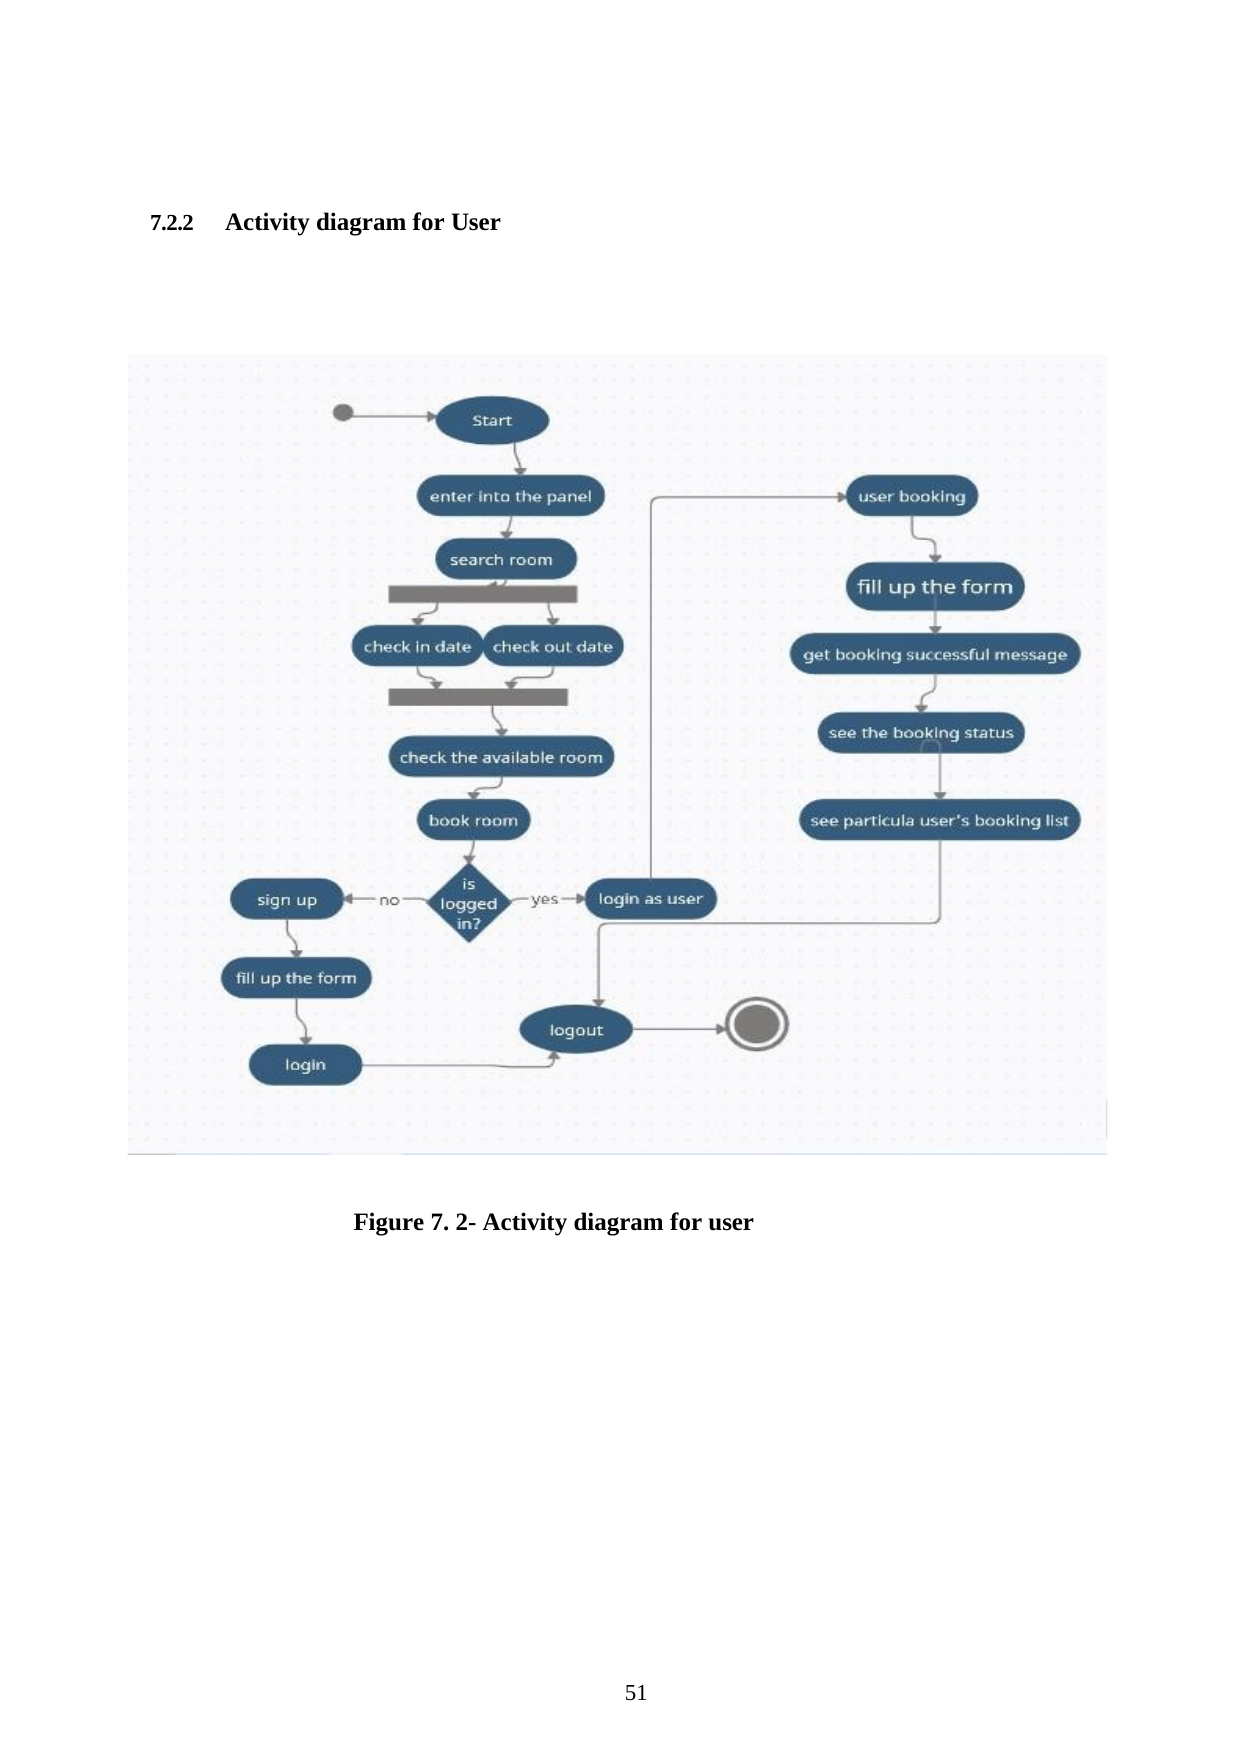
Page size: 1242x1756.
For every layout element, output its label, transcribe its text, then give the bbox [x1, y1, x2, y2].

picture [127, 354, 1108, 1155]
text Figure 7. 2- Activity diagram for user [353, 1207, 1173, 1236]
subtitle Activity diagram for User [150, 207, 1173, 236]
